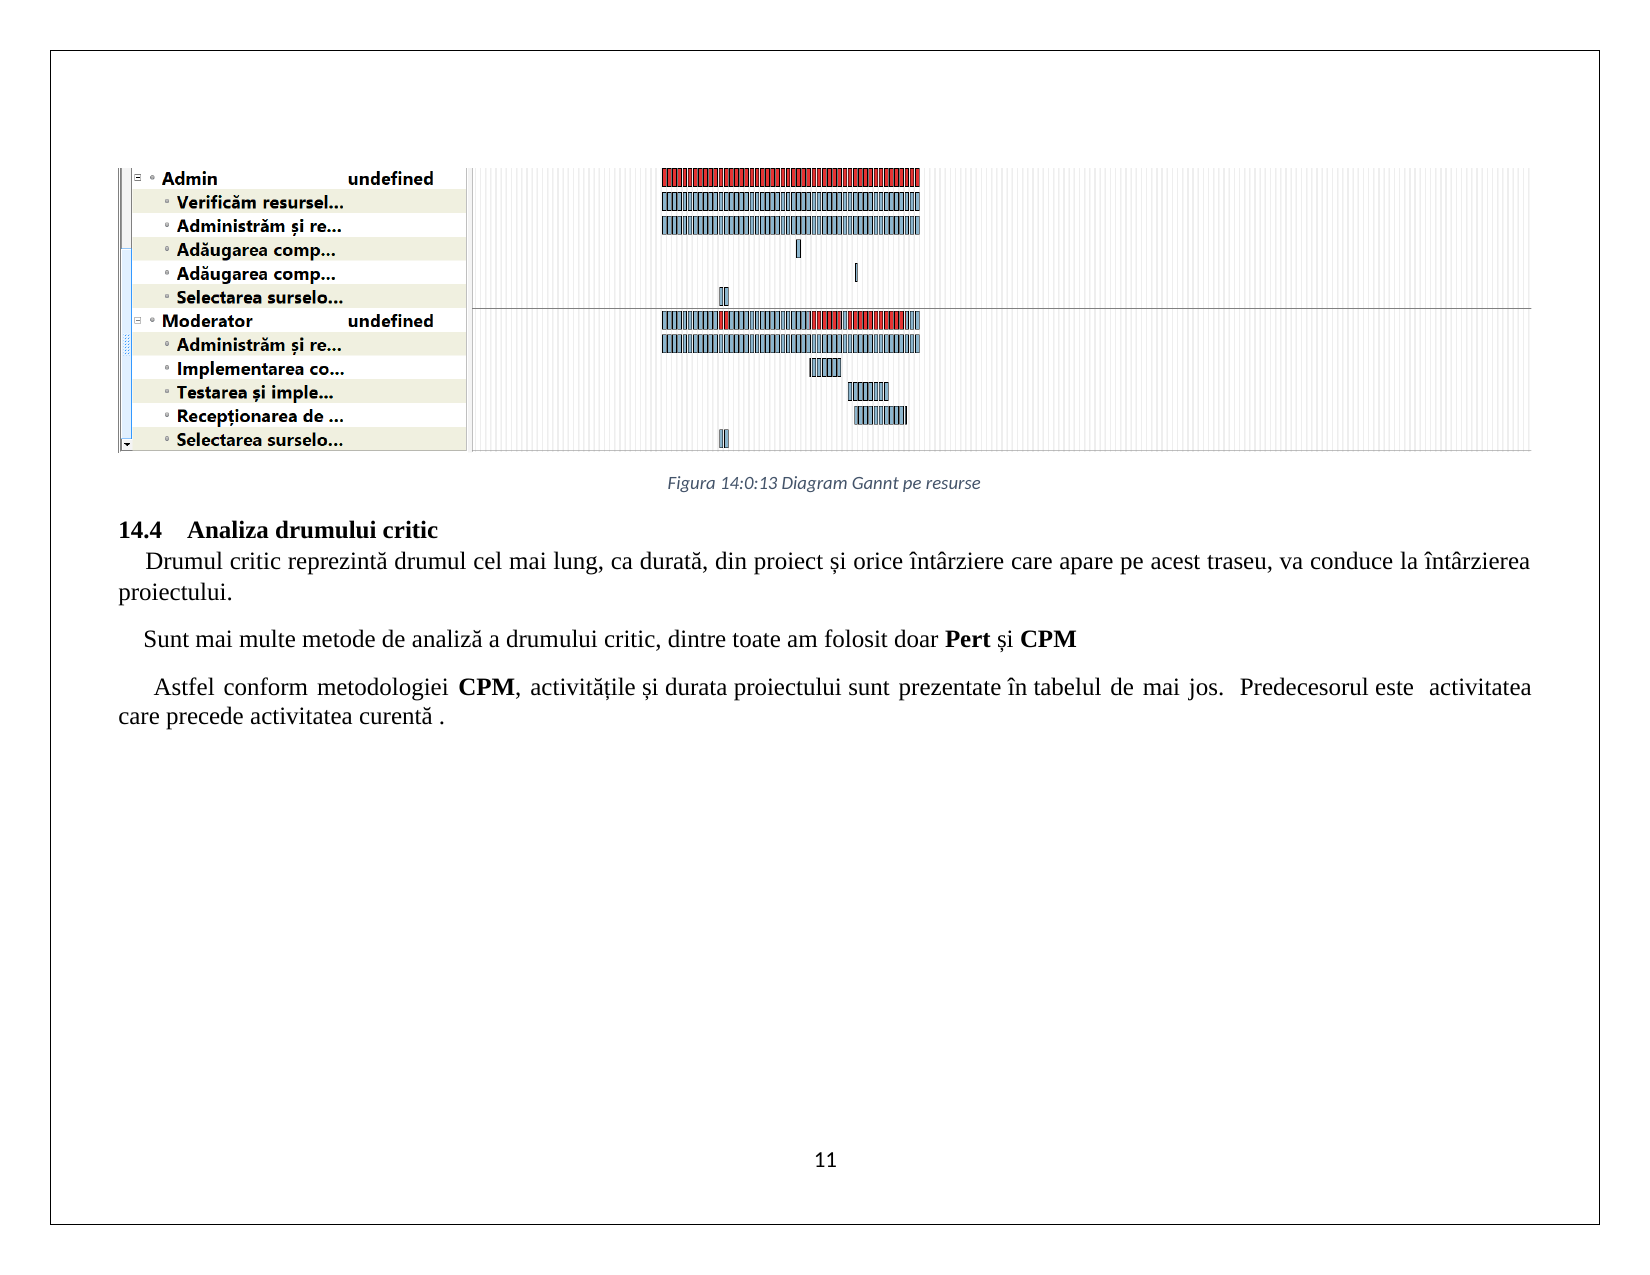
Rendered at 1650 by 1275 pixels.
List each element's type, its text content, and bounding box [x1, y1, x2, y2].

picture [118, 168, 1532, 453]
text Astfel conform metodologiei CPM, activitățile și durata proiectului sunt prezentate în tabelul de mai jos. Predecesorul este activitatea care precede activitatea curentă . [118, 672, 1532, 730]
text Sunt mai multe metode de analiză a drumului critic, dintre toate am folosit doar Pert și CPM [118, 624, 1532, 653]
subtitle 14.4 Analiza drumului critic [118, 515, 1532, 543]
text Drumul critic reprezintă drumul cel mai lung, ca durată, din proiect și orice întârziere care apare pe acest traseu, va conduce la întârzierea proiectului. [118, 546, 1532, 606]
